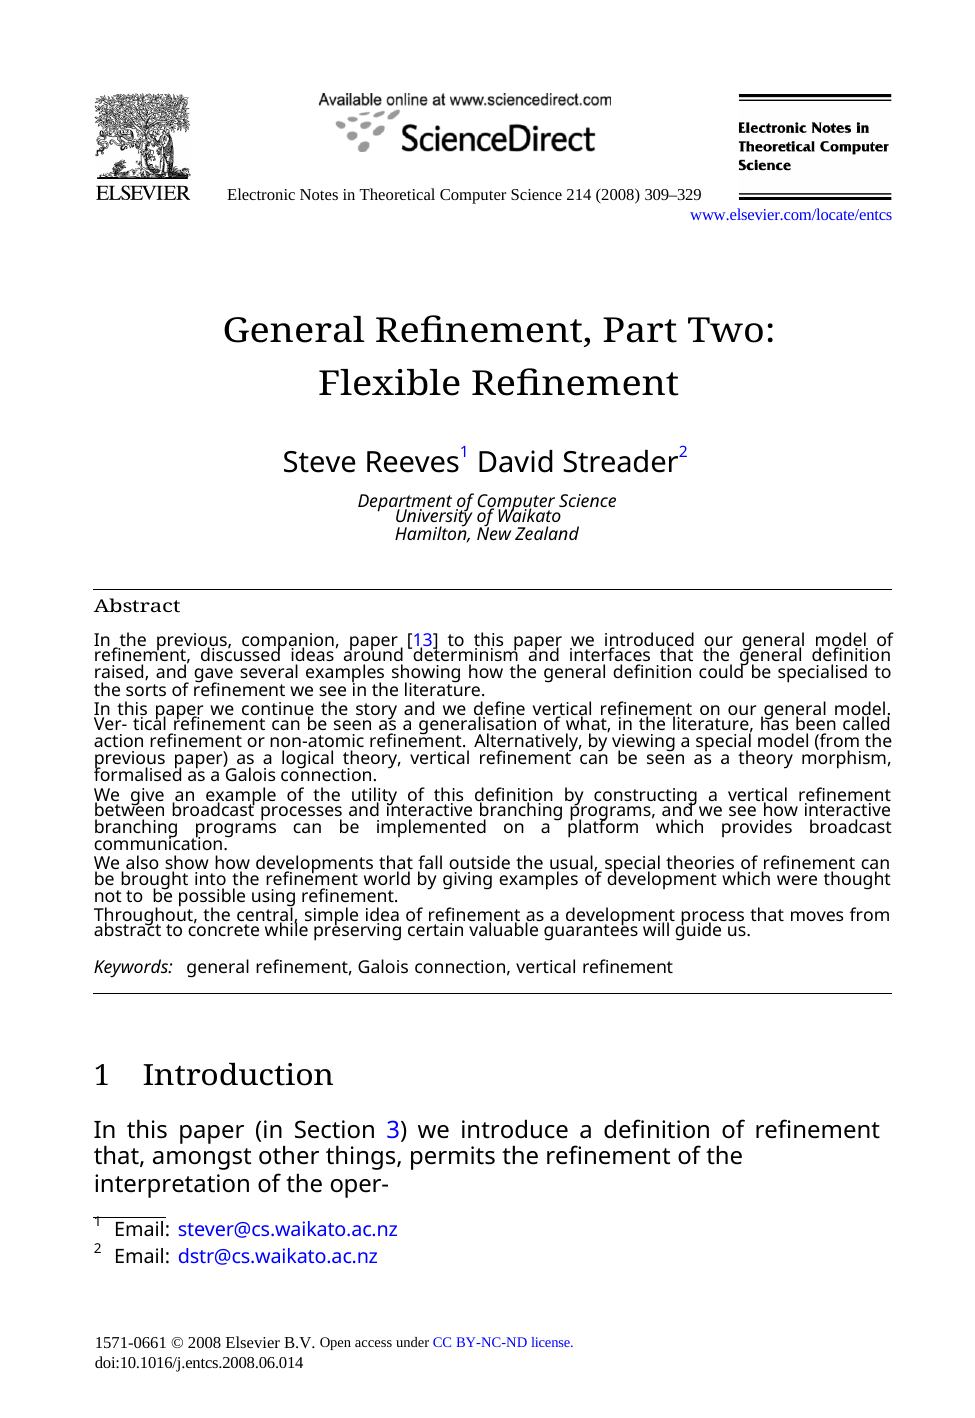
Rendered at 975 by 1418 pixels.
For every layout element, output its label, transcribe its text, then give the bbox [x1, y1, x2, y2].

subtitle Introduction [93, 1054, 904, 1094]
picture [94, 93, 191, 200]
text Department of Computer Science University of Waikato Hamilton, New Zealand [357, 494, 628, 545]
text Throughout, the central, simple idea of refinement as a development process that moves from abstract to concrete while preserving certain valuable guarantees will guide us. [93, 908, 892, 942]
text 2 Email: dstr@cs.waikato.ac.nz [93, 1242, 904, 1269]
title General Refinement, Part Two: Flexible Refinement [222, 306, 872, 406]
text We give an example of the utility of this definition by constructing a vertical refinement between broadcast processes and interactive branching programs, and we see how interactive branching programs can be implemented on a platform which provides broadcast communication. [93, 787, 892, 856]
text doi:10.1016/j.entcs.2008.06.014 [94, 1353, 904, 1372]
text Keywords: general refinement, Galois connection, vertical refinement [93, 954, 904, 979]
text We also show how developments that fall outside the usual, special theories of refinement can be brought into the refinement world by giving examples of development which were thought not to be possible using refinement. [93, 856, 892, 908]
text 1571-0661 © 2008 Elsevier B.V. Open access under CC BY-NC-ND license. [94, 1332, 904, 1352]
text www.elsevier.com/locate/entcs [71, 204, 893, 223]
text In the previous, companion, paper [13] to this paper we introduced our general model of refinement, discussed ideas around determinism and interfaces that the general definition raised, and gave several examples showing how the general definition could be specialised to the sorts of refinement we see in the literature. [93, 632, 893, 701]
subtitle Steve Reeves1 David Streader2 [71, 441, 899, 481]
text 1 Email: stever@cs.waikato.ac.nz [93, 1214, 904, 1242]
text Abstract [93, 594, 904, 618]
text In this paper (in Section 3) we introduce a definition of refinement that, amongst other things, permits the refinement of the interpretation of the oper- [93, 1116, 904, 1199]
text In this paper we continue the story and we define vertical refinement on our general model. Ver- tical refinement can be seen as a generalisation of what, in the literature, has been called action refinement or non-atomic refinement. Alternatively, by viewing a special model (from the previous paper) as a logical theory, vertical refinement can be seen as a theory morphism, formalised as a Galois connection. [93, 701, 892, 787]
picture [738, 94, 892, 200]
